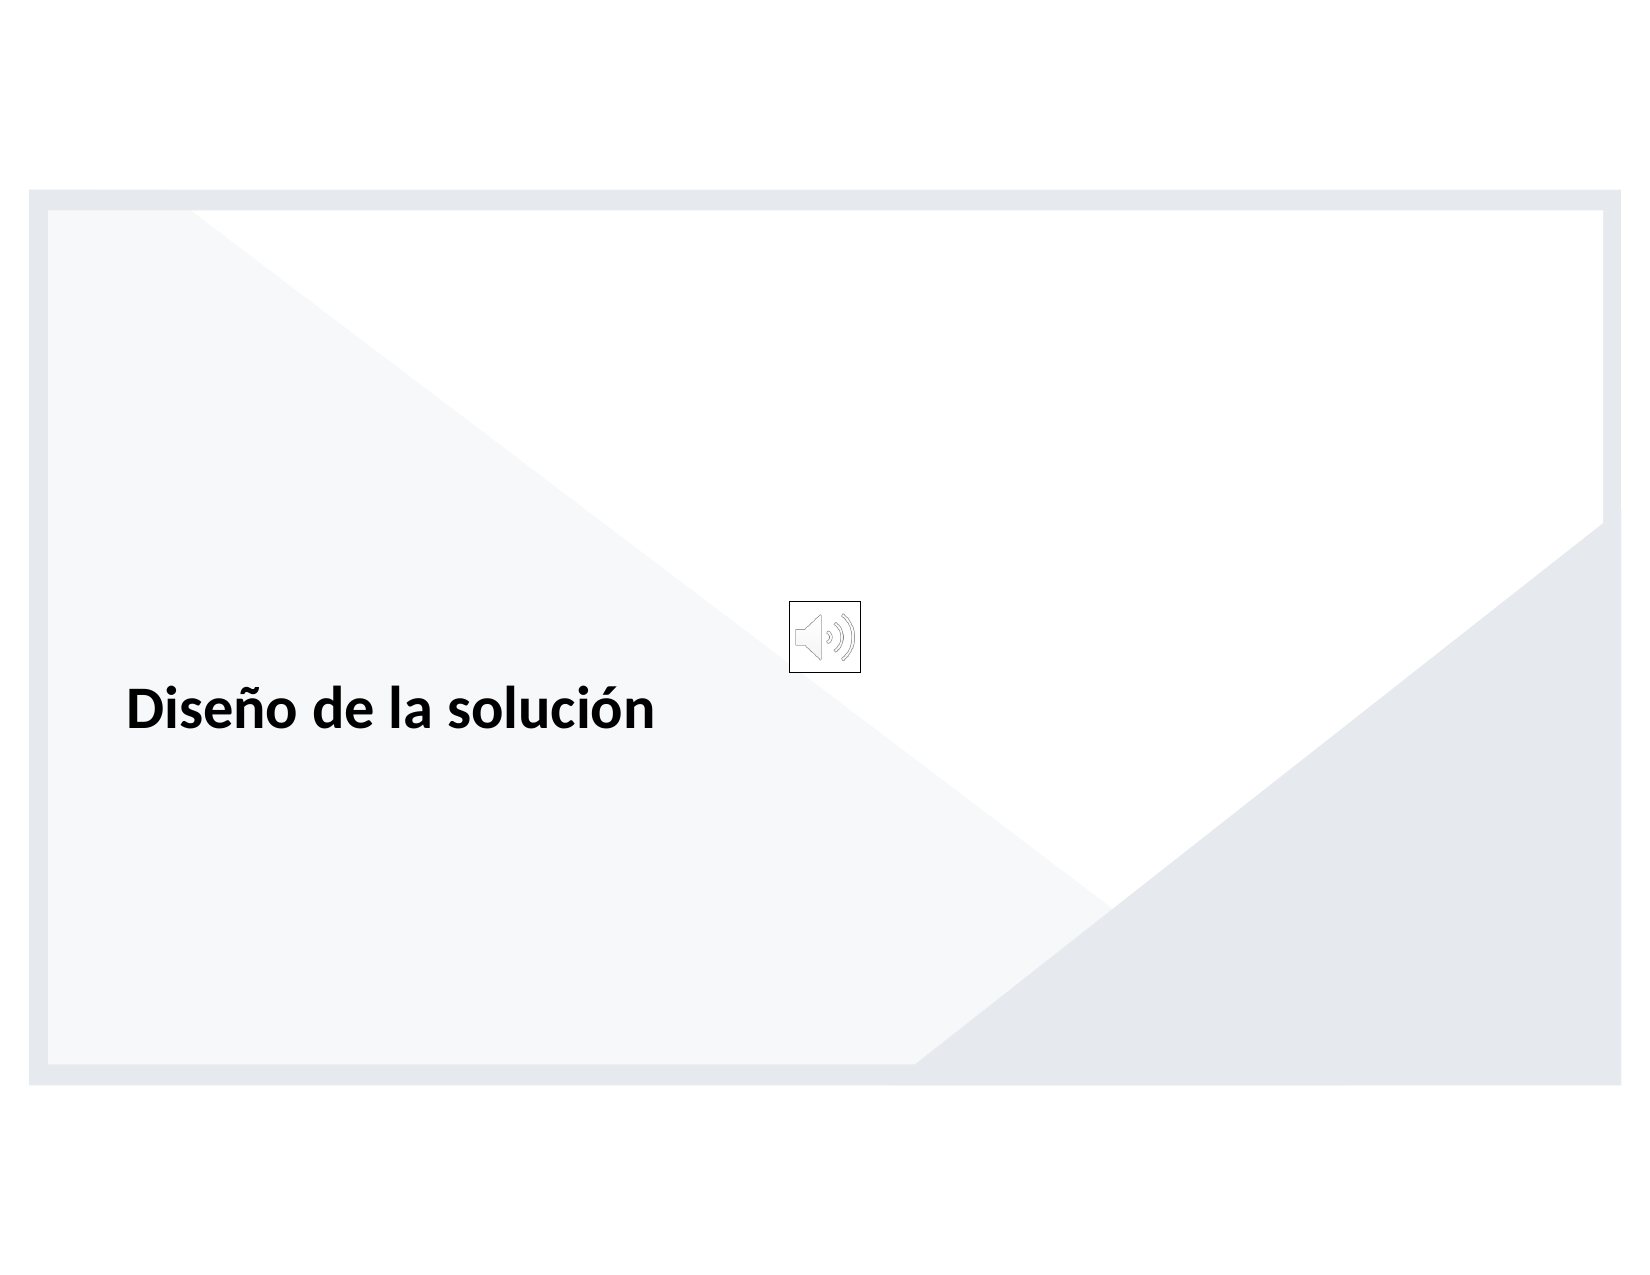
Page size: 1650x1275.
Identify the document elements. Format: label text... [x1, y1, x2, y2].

subtitle Diseño de la solución [126, 670, 1581, 744]
picture [790, 602, 860, 670]
